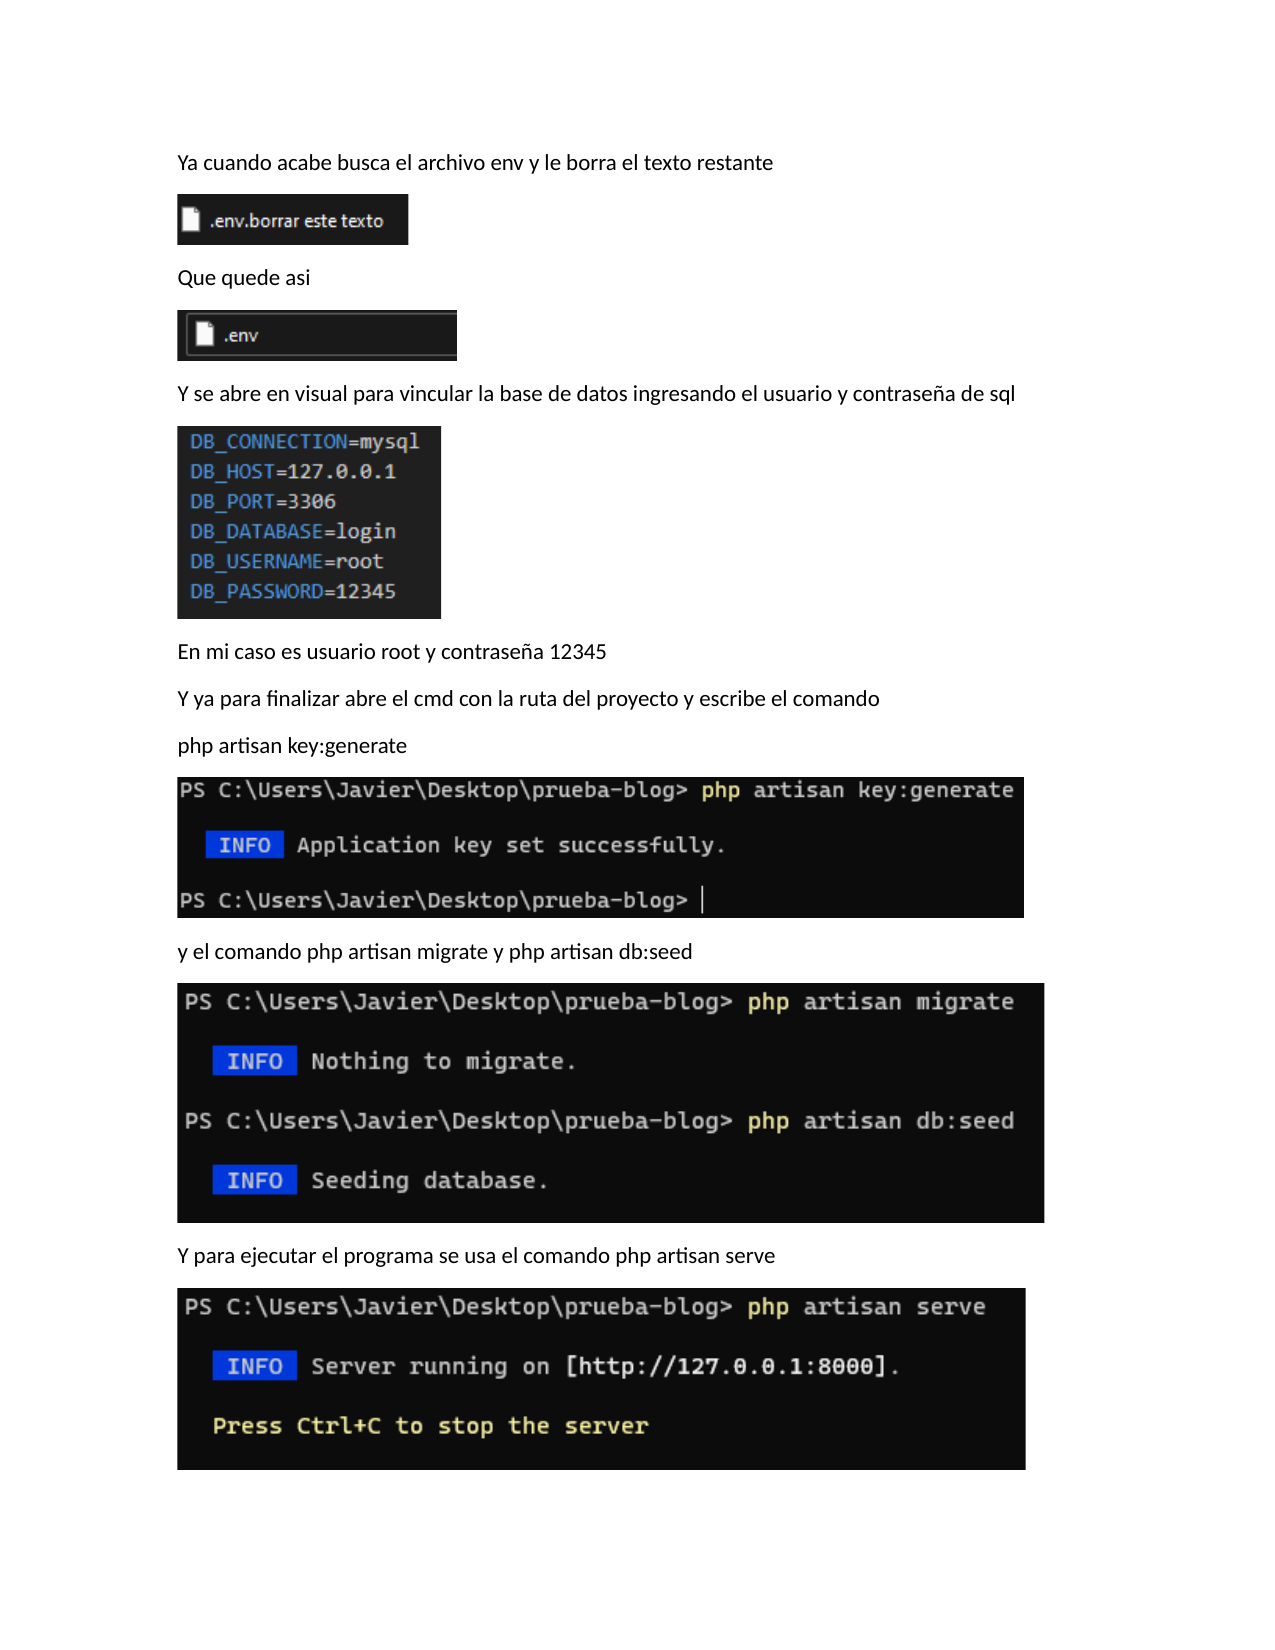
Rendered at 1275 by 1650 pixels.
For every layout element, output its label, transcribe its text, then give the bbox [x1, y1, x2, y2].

picture [177, 777, 1024, 918]
text Que quede asi [177, 263, 1098, 291]
text Y para ejecutar el programa se usa el comando php artisan serve [177, 1242, 1098, 1270]
text php artisan key:generate [177, 731, 1098, 759]
picture [177, 426, 442, 619]
text y el comando php artisan migrate y php artisan db:seed [177, 937, 1098, 965]
text En mi caso es usuario root y contraseña 12345 [177, 637, 1098, 665]
picture [177, 310, 457, 361]
picture [177, 194, 409, 245]
picture [177, 983, 1045, 1223]
picture [177, 1288, 1026, 1470]
text Y ya para finalizar abre el cmd con la ruta del proyecto y escribe el comando [177, 684, 1098, 712]
text Y se abre en visual para vincular la base de datos ingresando el usuario y contraseña de sql [177, 379, 1098, 407]
text Ya cuando acabe busca el archivo env y le borra el texto restante [177, 148, 1098, 176]
